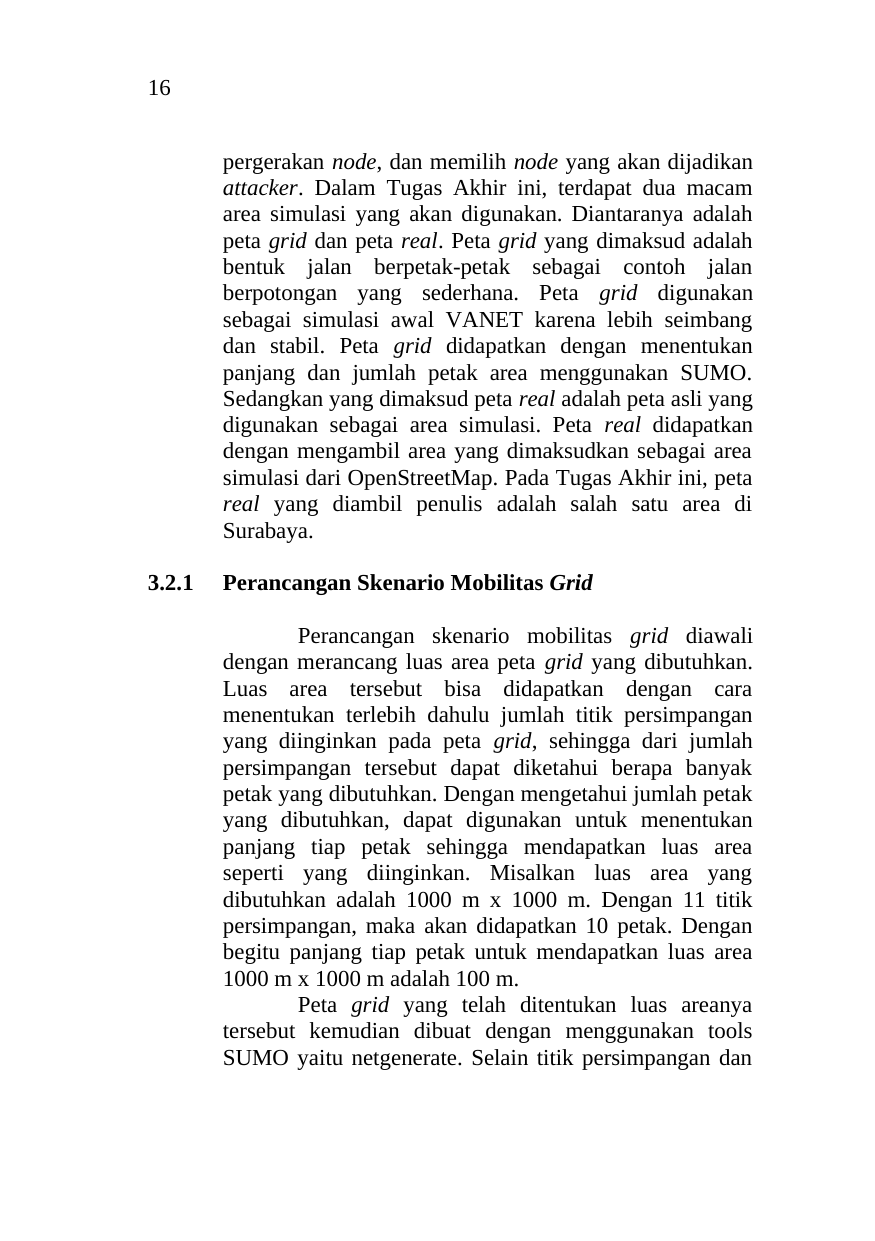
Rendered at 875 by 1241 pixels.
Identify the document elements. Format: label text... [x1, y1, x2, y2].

subtitle Perancangan Skenario Mobilitas Grid [148, 569, 753, 596]
text Perancangan skenario mobilitas grid diawali dengan merancang luas area peta grid yang dibutuhkan. Luas area tersebut bisa didapatkan dengan cara menentukan terlebih dahulu jumlah titik persimpangan yang diinginkan pada peta grid, sehingga dari jumlah persimpangan tersebut dapat diketahui berapa banyak petak yang dibutuhkan. Dengan mengetahui jumlah petak yang dibutuhkan, dapat digunakan untuk menentukan panjang tiap petak sehingga mendapatkan luas area seperti yang diinginkan. Misalkan luas area yang dibutuhkan adalah 1000 m x 1000 m. Dengan 11 titik persimpangan, maka akan didapatkan 10 petak. Dengan begitu panjang tiap petak untuk mendapatkan luas area 1000 m x 1000 m adalah 100 m. [223, 622, 753, 991]
